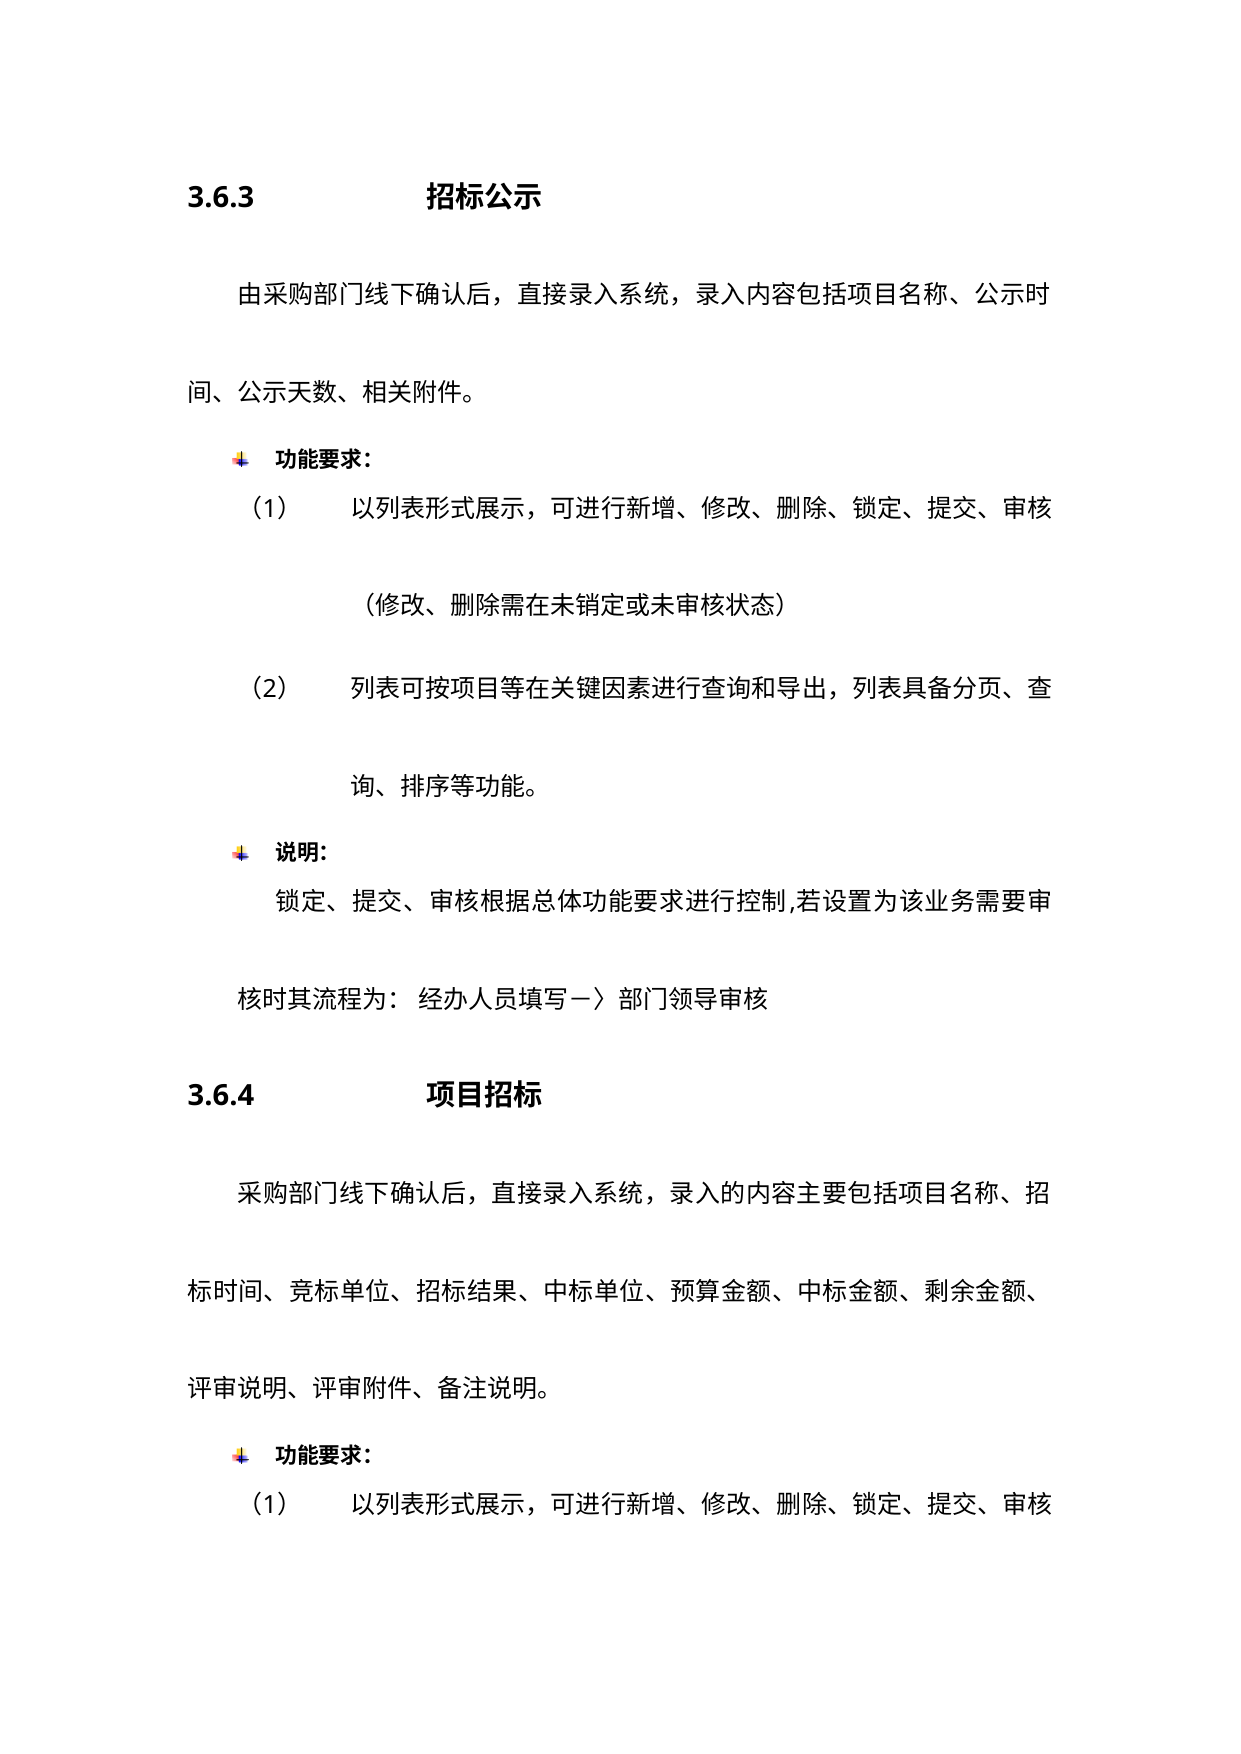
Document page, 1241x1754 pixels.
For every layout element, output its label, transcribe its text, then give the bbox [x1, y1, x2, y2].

list 功能要求： [231, 441, 1053, 474]
subtitle 招标公示 [187, 162, 1053, 227]
picture [232, 450, 249, 467]
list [237, 1470, 1053, 1535]
picture [232, 844, 249, 861]
text 由采购部门线下确认后，直接录入系统，录入内容包括项目名称、公示时间、公示天数、相关附件。 [187, 261, 1053, 423]
text 采购部门线下确认后，直接录入系统，录入的内容主要包括项目名称、招标时间、竞标单位、招标结果、中标单位、预算金额、中标金额、剩余金额、评审说明、评审附件、备注说明。 [187, 1159, 1053, 1419]
list 功能要求： [231, 1437, 1053, 1470]
picture [232, 1446, 249, 1464]
list 以列表形式展示，可进行新增、修改、删除、锁定、提交、审核（修改、删除需在未销定或未审核状态） [237, 474, 1053, 636]
list 说明： [231, 835, 1053, 867]
subtitle 项目招标 [187, 1061, 1053, 1126]
list 列表可按项目等在关键因素进行查询和导出，列表具备分页、查询、排序等功能。 [237, 654, 1053, 817]
text 锁定、提交、审核根据总体功能要求进行控制,若设置为该业务需要审核时其流程为： 经办人员填写－〉部门领导审核 [238, 867, 1053, 1030]
